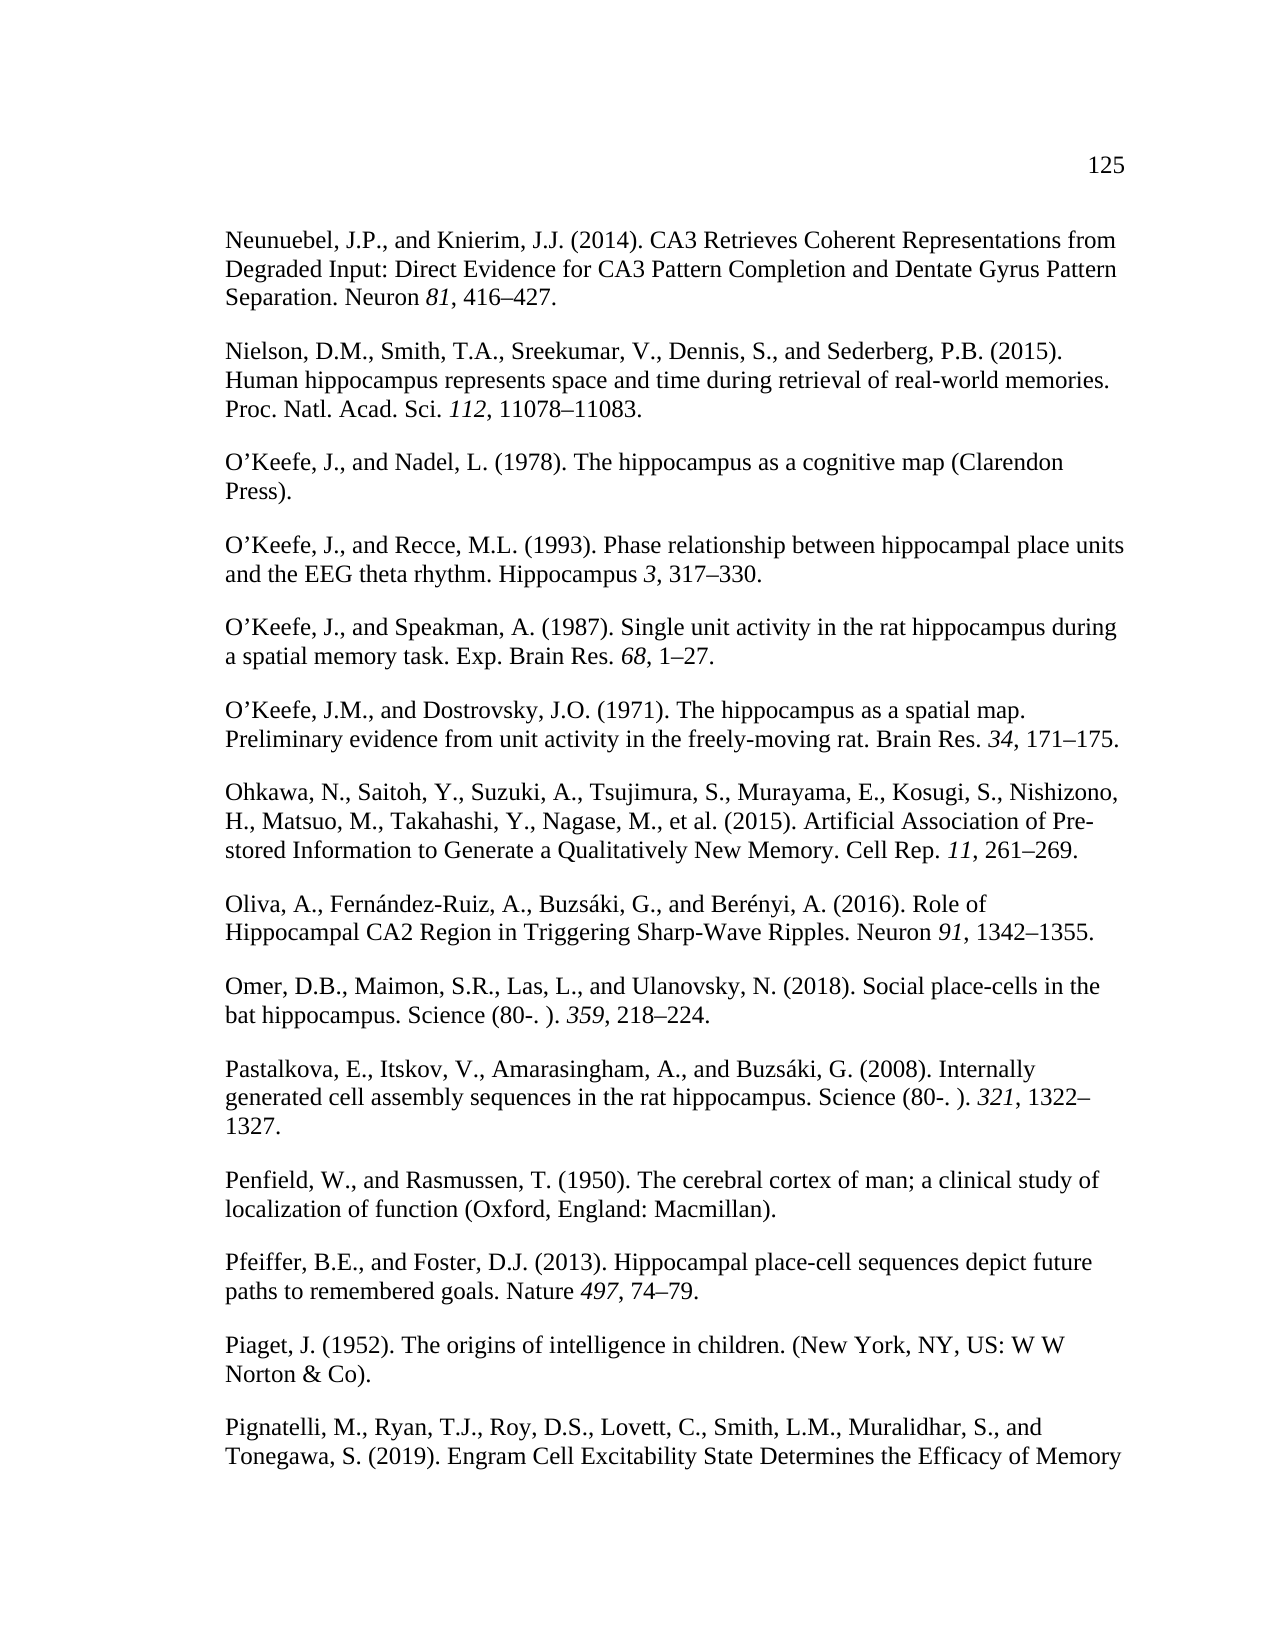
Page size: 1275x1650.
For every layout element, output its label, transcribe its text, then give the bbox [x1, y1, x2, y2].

text Piaget, J. (1952). The origins of intelligence in children. (New York, NY, US: W W Norton & Co). [225, 1330, 1125, 1387]
text O’Keefe, J.M., and Dostrovsky, J.O. (1971). The hippocampus as a spatial map. Preliminary evidence from unit activity in the freely-moving rat. Brain Res. 34, 171–175. [225, 695, 1125, 752]
text Pfeiffer, B.E., and Foster, D.J. (2013). Hippocampal place-cell sequences depict future paths to remembered goals. Nature 497, 74–79. [225, 1247, 1125, 1305]
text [225, 1412, 1125, 1470]
text O’Keefe, J., and Speakman, A. (1987). Single unit activity in the rat hippocampus during a spatial memory task. Exp. Brain Res. 68, 1–27. [225, 612, 1125, 670]
text Omer, D.B., Maimon, S.R., Las, L., and Ulanovsky, N. (2018). Social place-cells in the bat hippocampus. Science (80-. ). 359, 218–224. [225, 971, 1125, 1029]
text Oliva, A., Fernández-Ruiz, A., Buzsáki, G., and Berényi, A. (2016). Role of Hippocampal CA2 Region in Triggering Sharp-Wave Ripples. Neuron 91, 1342–1355. [225, 889, 1125, 946]
text Pastalkova, E., Itskov, V., Amarasingham, A., and Buzsáki, G. (2008). Internally generated cell assembly sequences in the rat hippocampus. Science (80-. ). 321, 1322–1327. [225, 1054, 1125, 1140]
text Nielson, D.M., Smith, T.A., Sreekumar, V., Dennis, S., and Sederberg, P.B. (2015). Human hippocampus represents space and time during retrieval of real-world memories. Proc. Natl. Acad. Sci. 112, 11078–11083. [225, 336, 1125, 422]
text Ohkawa, N., Saitoh, Y., Suzuki, A., Tsujimura, S., Murayama, E., Kosugi, S., Nishizono, H., Matsuo, M., Takahashi, Y., Nagase, M., et al. (2015). Artificial Association of Pre-stored Information to Generate a Qualitatively New Memory. Cell Rep. 11, 261–269. [225, 777, 1125, 864]
text Penfield, W., and Rasmussen, T. (1950). The cerebral cortex of man; a clinical study of localization of function (Oxford, England: Macmillan). [225, 1165, 1125, 1222]
text O’Keefe, J., and Recce, M.L. (1993). Phase relationship between hippocampal place units and the EEG theta rhythm. Hippocampus 3, 317–330. [225, 530, 1125, 587]
text Neunuebel, J.P., and Knierim, J.J. (2014). CA3 Retrieves Coherent Representations from Degraded Input: Direct Evidence for CA3 Pattern Completion and Dentate Gyrus Pattern Separation. Neuron 81, 416–427. [225, 225, 1125, 311]
text O’Keefe, J., and Nadel, L. (1978). The hippocampus as a cognitive map (Clarendon Press). [225, 447, 1125, 505]
